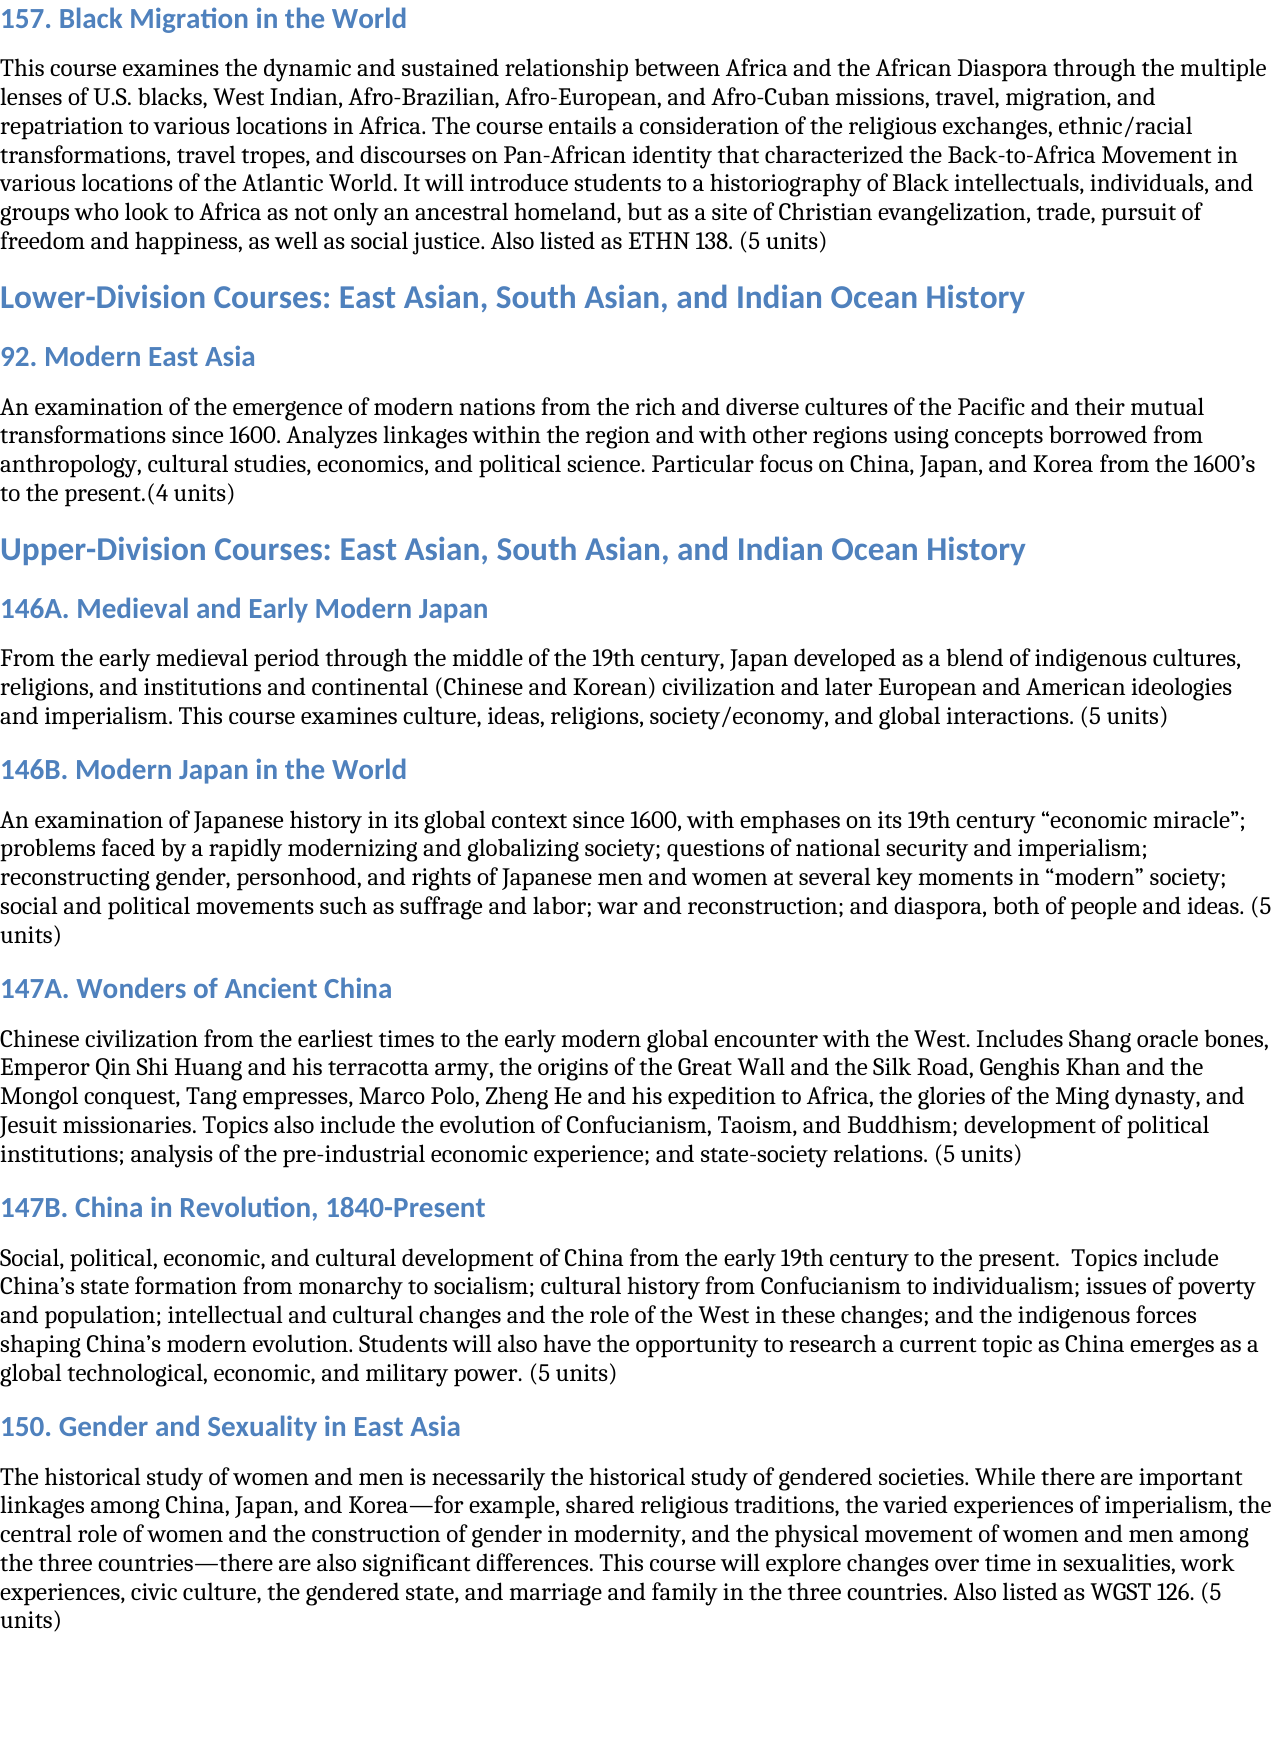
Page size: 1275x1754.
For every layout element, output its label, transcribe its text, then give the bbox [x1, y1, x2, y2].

text Chinese civilization from the earliest times to the early modern global encounter with the West. Includes Shang oracle bones, Emperor Qin Shi Huang and his terracotta army, the origins of the Great Wall and the Silk Road, Genghis Khan and the Mongol conquest, Tang empresses, Marco Polo, Zheng He and his expedition to Africa, the glories of the Ming dynasty, and Jesuit missionaries. Topics also include the evolution of Confucianism, Taoism, and Buddhism; development of political institutions; analysis of the pre-industrial economic experience; and state-society relations. (5 units) [0, 1024, 1275, 1168]
text From the early medieval period through the middle of the 19th century, Japan developed as a blend of indigenous cultures, religions, and institutions and continental (Chinese and Korean) civilization and later European and American ideologies and imperialism. This course examines culture, ideas, religions, society/economy, and global interactions. (5 units) [0, 644, 1275, 730]
text Social, political, economic, and cultural development of China from the early 19th century to the present. Topics include China’s state formation from monarchy to socialism; cultural history from Confucianism to individualism; issues of poverty and population; intellectual and cultural changes and the role of the West in these changes; and the indigenous forces shaping China’s modern evolution. Students will also have the opportunity to research a current topic as China emerges as a global technological, economic, and military power. (5 units) [0, 1243, 1275, 1387]
text An examination of Japanese history in its global context since 1600, with emphases on its 19th century “economic miracle”; problems faced by a rapidly modernizing and globalizing society; questions of national security and imperialism; reconstructing gender, personhood, and rights of Japanese men and women at several key moments in “modern” society; social and political movements such as suffrage and labor; war and reconstruction; and diaspora, both of people and ideas. (5 units) [0, 806, 1275, 949]
subtitle 147B. China in Revolution, 1840-Present [0, 1189, 1275, 1225]
subtitle 92. Modern East Asia [0, 338, 1275, 374]
subtitle Upper-Division Courses: East Asian, South Asian, and Indian Ocean History [0, 528, 1275, 569]
text The historical study of women and men is necessarily the historical study of gendered societies. While there are important linkages among China, Japan, and Korea—for example, shared religious traditions, the varied experiences of imperialism, the central role of women and the construction of gender in modernity, and the physical movement of women and men among the three countries—there are also significant differences. This course will explore changes over time in sexualities, work experiences, civic culture, the gendered state, and marriage and family in the three countries. Also listed as WGST 126. (5 units) [0, 1462, 1275, 1635]
subtitle 147A. Wonders of Ancient China [0, 970, 1275, 1006]
subtitle 146A. Medieval and Early Modern Japan [0, 590, 1275, 625]
subtitle 146B. Modern Japan in the World [0, 751, 1275, 787]
subtitle 157. Black Migration in the World [0, 0, 1275, 36]
subtitle Lower-Division Courses: East Asian, South Asian, and Indian Ocean History [0, 276, 1275, 317]
text This course examines the dynamic and sustained relationship between Africa and the African Diaspora through the multiple lenses of U.S. blacks, West Indian, Afro-Brazilian, Afro-European, and Afro-Cuban missions, travel, migration, and repatriation to various locations in Africa. The course entails a consideration of the religious exchanges, ethnic/racial transformations, travel tropes, and discourses on Pan-African identity that characterized the Back-to-Africa Movement in various locations of the Atlantic World. It will introduce students to a historiography of Black intellectuals, individuals, and groups who look to Africa as not only an ancestral homeland, but as a site of Christian evangelization, trade, pursuit of freedom and happiness, as well as social justice. Also listed as ETHN 138. (5 units) [0, 54, 1275, 256]
text An examination of the emergence of modern nations from the rich and diverse cultures of the Pacific and their mutual transformations since 1600. Analyzes linkages within the region and with other regions using concepts borrowed from anthropology, cultural studies, economics, and political science. Particular focus on China, Japan, and Korea from the 1600’s to the present.(4 units) [0, 392, 1275, 507]
subtitle 150. Gender and Sexuality in East Asia [0, 1408, 1275, 1444]
